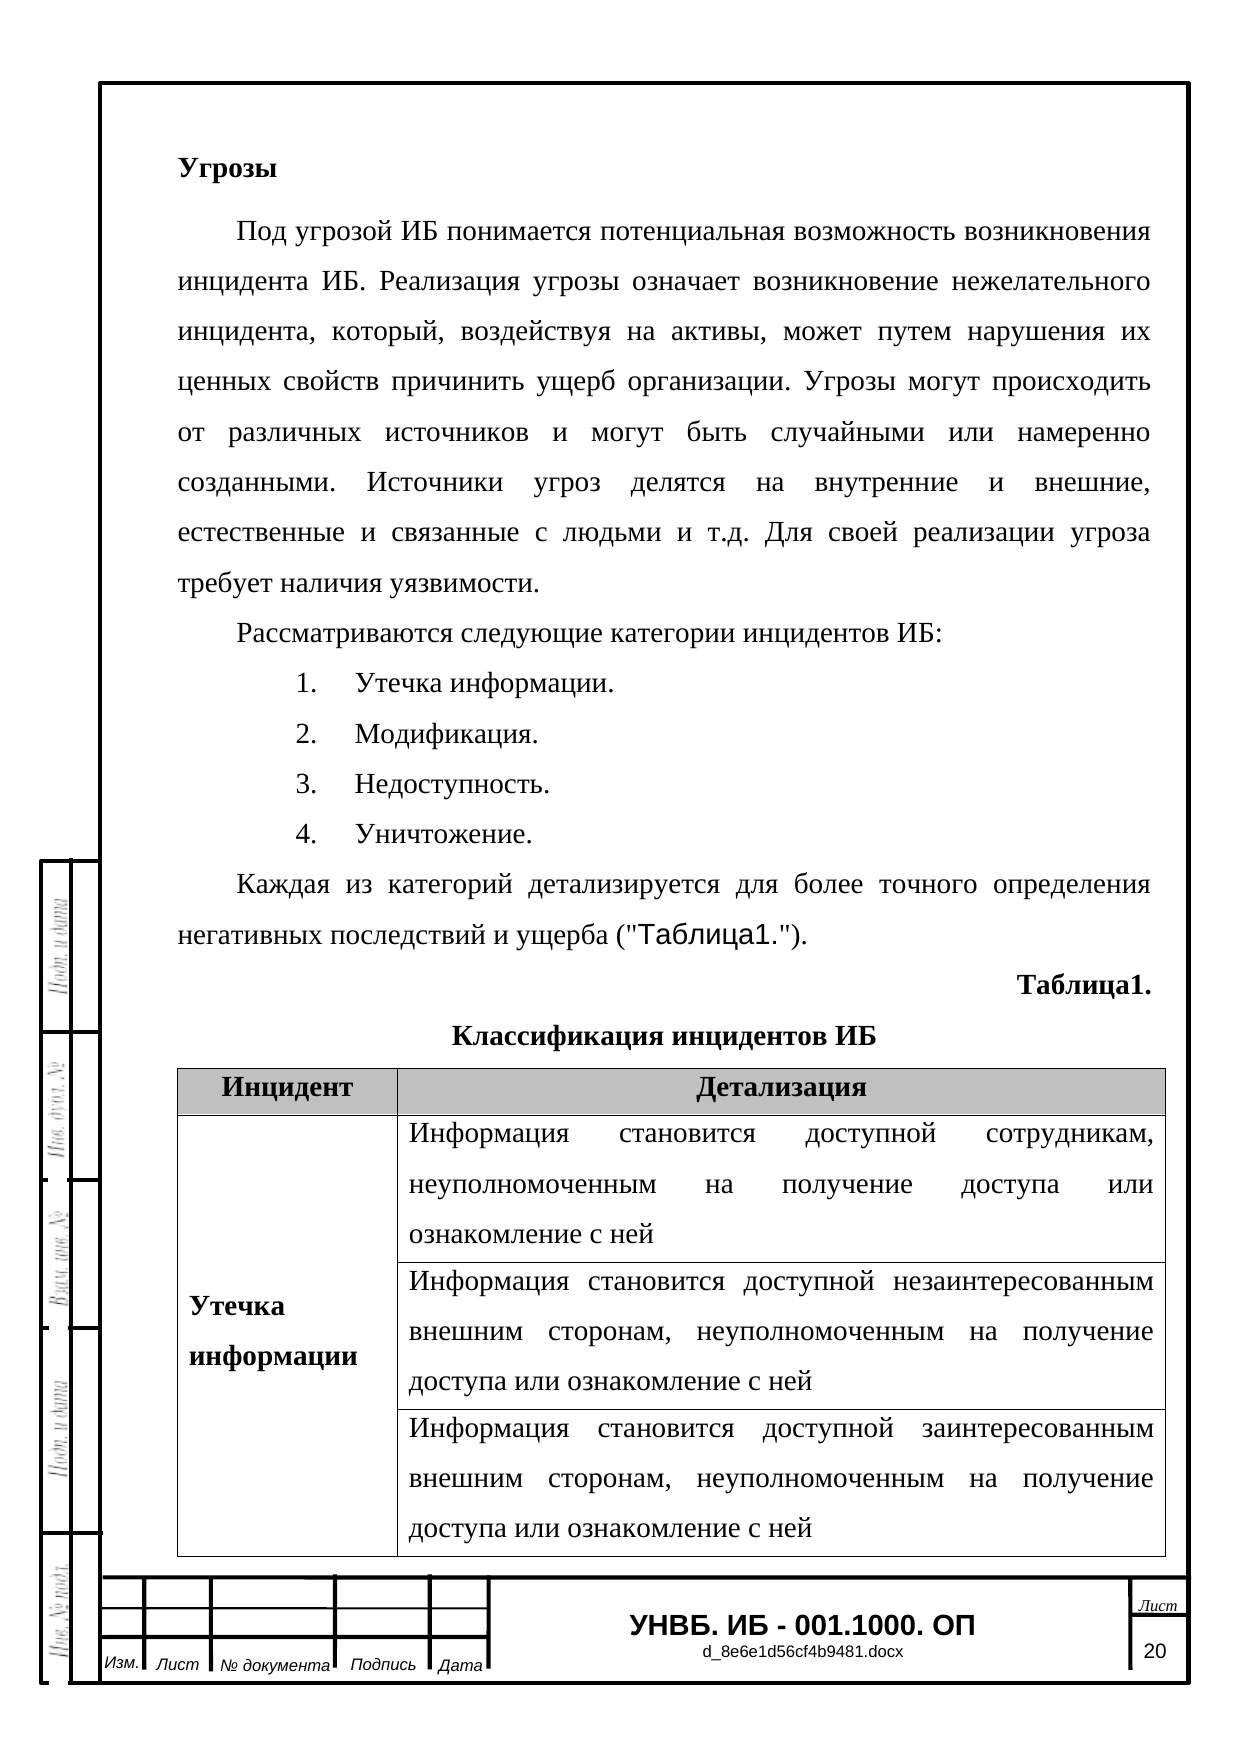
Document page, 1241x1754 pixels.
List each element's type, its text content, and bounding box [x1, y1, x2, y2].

text Рассматриваются следующие категории инцидентов ИБ: [177, 615, 1152, 649]
list Недоступность. [295, 766, 1152, 799]
text Каждая из категорий детализируется для более точного определения негативных последствий и ущерба ("Таблица1."). [177, 867, 1152, 951]
table_cell Информация становится доступной незаинтересованным внешним сторонам, неуполномоченным на получение доступа или ознакомление с ней [398, 1263, 1165, 1409]
table_cell Утечка информации [178, 1116, 397, 1556]
list Утечка информации. [295, 665, 1152, 699]
text Угрозы [177, 150, 1152, 183]
text Таблица1. [177, 967, 1152, 1001]
list Уничтожение. [295, 816, 1152, 850]
table_cell Информация становится доступной сотрудникам, неуполномоченным на получение доступа или ознакомление с ней [398, 1116, 1165, 1262]
text Классификация инцидентов ИБ [177, 1018, 1152, 1051]
table_header Детализация [398, 1069, 1165, 1114]
text Под угрозой ИБ понимается потенциальная возможность возникновения инцидента ИБ. Реализация угрозы означает возникновение нежелательного инцидента, который, воздействуя на активы, может путем нарушения их ценных свойств причинить ущерб организации. Угрозы могут происходить от различных источников и могут быть случайными или намеренно созданными. Источники угроз делятся на внутренние и внешние, естественные и связанные с людьми и т.д. Для своей реализации угроза требует наличия уязвимости. [177, 213, 1152, 598]
table_cell Информация становится доступной заинтересованным внешним сторонам, неуполномоченным на получение доступа или ознакомление с ней [398, 1410, 1165, 1556]
list Модификация. [295, 716, 1152, 749]
table_header Инцидент [178, 1069, 397, 1114]
